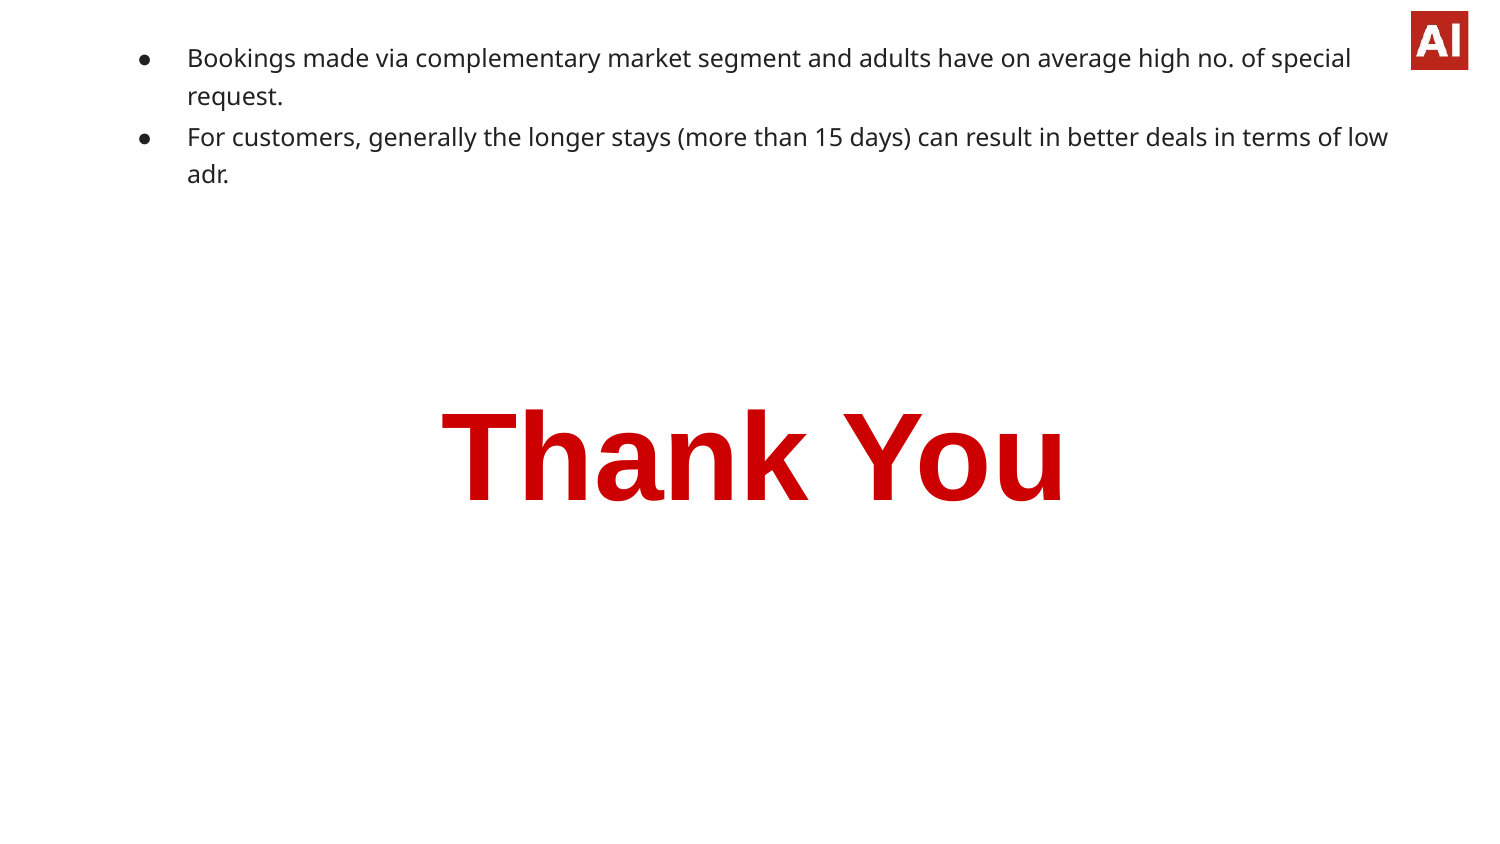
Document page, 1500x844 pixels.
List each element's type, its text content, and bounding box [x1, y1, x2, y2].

subtitle Thank You [66, 383, 1459, 527]
list For customers, generally the longer stays (more than 15 days) can result in better deals in terms of low adr. [137, 119, 1406, 191]
picture [1411, 11, 1469, 70]
list Bookings made via complementary market segment and adults have on average high no. of special request. [137, 41, 1406, 113]
